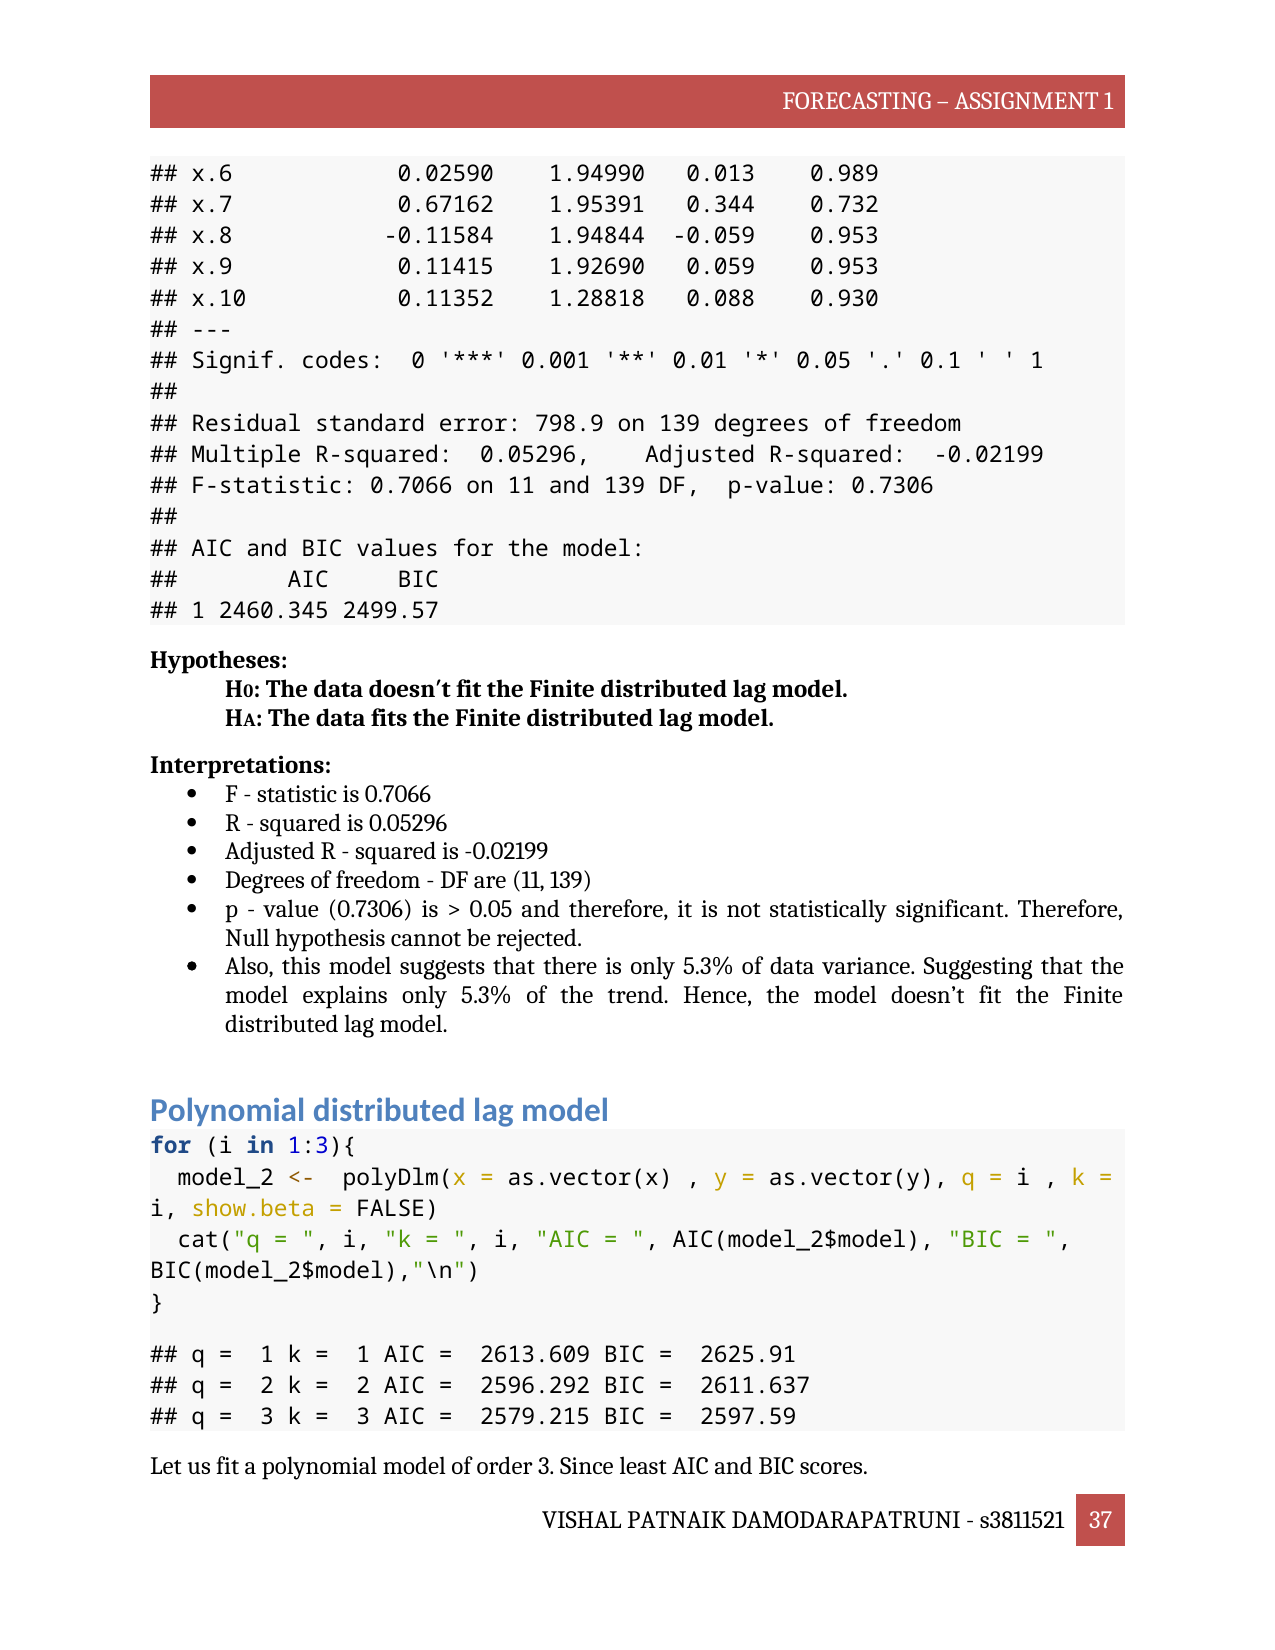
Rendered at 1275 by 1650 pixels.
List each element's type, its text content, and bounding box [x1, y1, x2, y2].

list p - value (0.7306) is > 0.05 and therefore, it is not statistically significant. Therefore, Null hypothesis cannot be rejected. [187, 895, 1125, 952]
text Hypotheses: [150, 646, 1125, 675]
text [150, 156, 1125, 625]
list Degrees of freedom - DF are (11, 139) [187, 866, 1125, 895]
list F - statistic is 0.7066 [187, 780, 1125, 808]
text H0: The data doesn′t fit the Finite distributed lag model. [150, 675, 1125, 703]
subtitle Polynomial distributed lag model [150, 1088, 1125, 1129]
text for (i in 1:3){ model_2 <- polyDlm(x = as.vector(x) , y = as.vector(y), q = i , k = i, show.beta = FALSE) cat("q = ", i, "k = ", i, "AIC = ", AIC(model_2$model), "BIC = ", BIC(model_2$model),"\n") } [164, 1129, 1125, 1317]
list R - squared is 0.05296 [187, 808, 1125, 837]
list Also, this model suggests that there is only 5.3% of data variance. Suggesting that the model explains only 5.3% of the trend. Hence, the model doesn’t fit the Finite distributed lag model. [187, 952, 1125, 1038]
list Adjusted R - squared is -0.02199 [187, 837, 1125, 866]
text Interpretations: [150, 751, 1125, 780]
text Let us fit a polynomial model of order 3. Since least AIC and BIC scores. [150, 1452, 1125, 1481]
text HA: The data fits the Finite distributed lag model. [150, 703, 1125, 732]
text ## q = 1 k = 1 AIC = 2613.609 BIC = 2625.91 ## q = 2 k = 2 AIC = 2596.292 BIC = 2611.637 ## q = 3 k = 3 AIC = 2579.215 BIC = 2597.59 [150, 1338, 1125, 1431]
